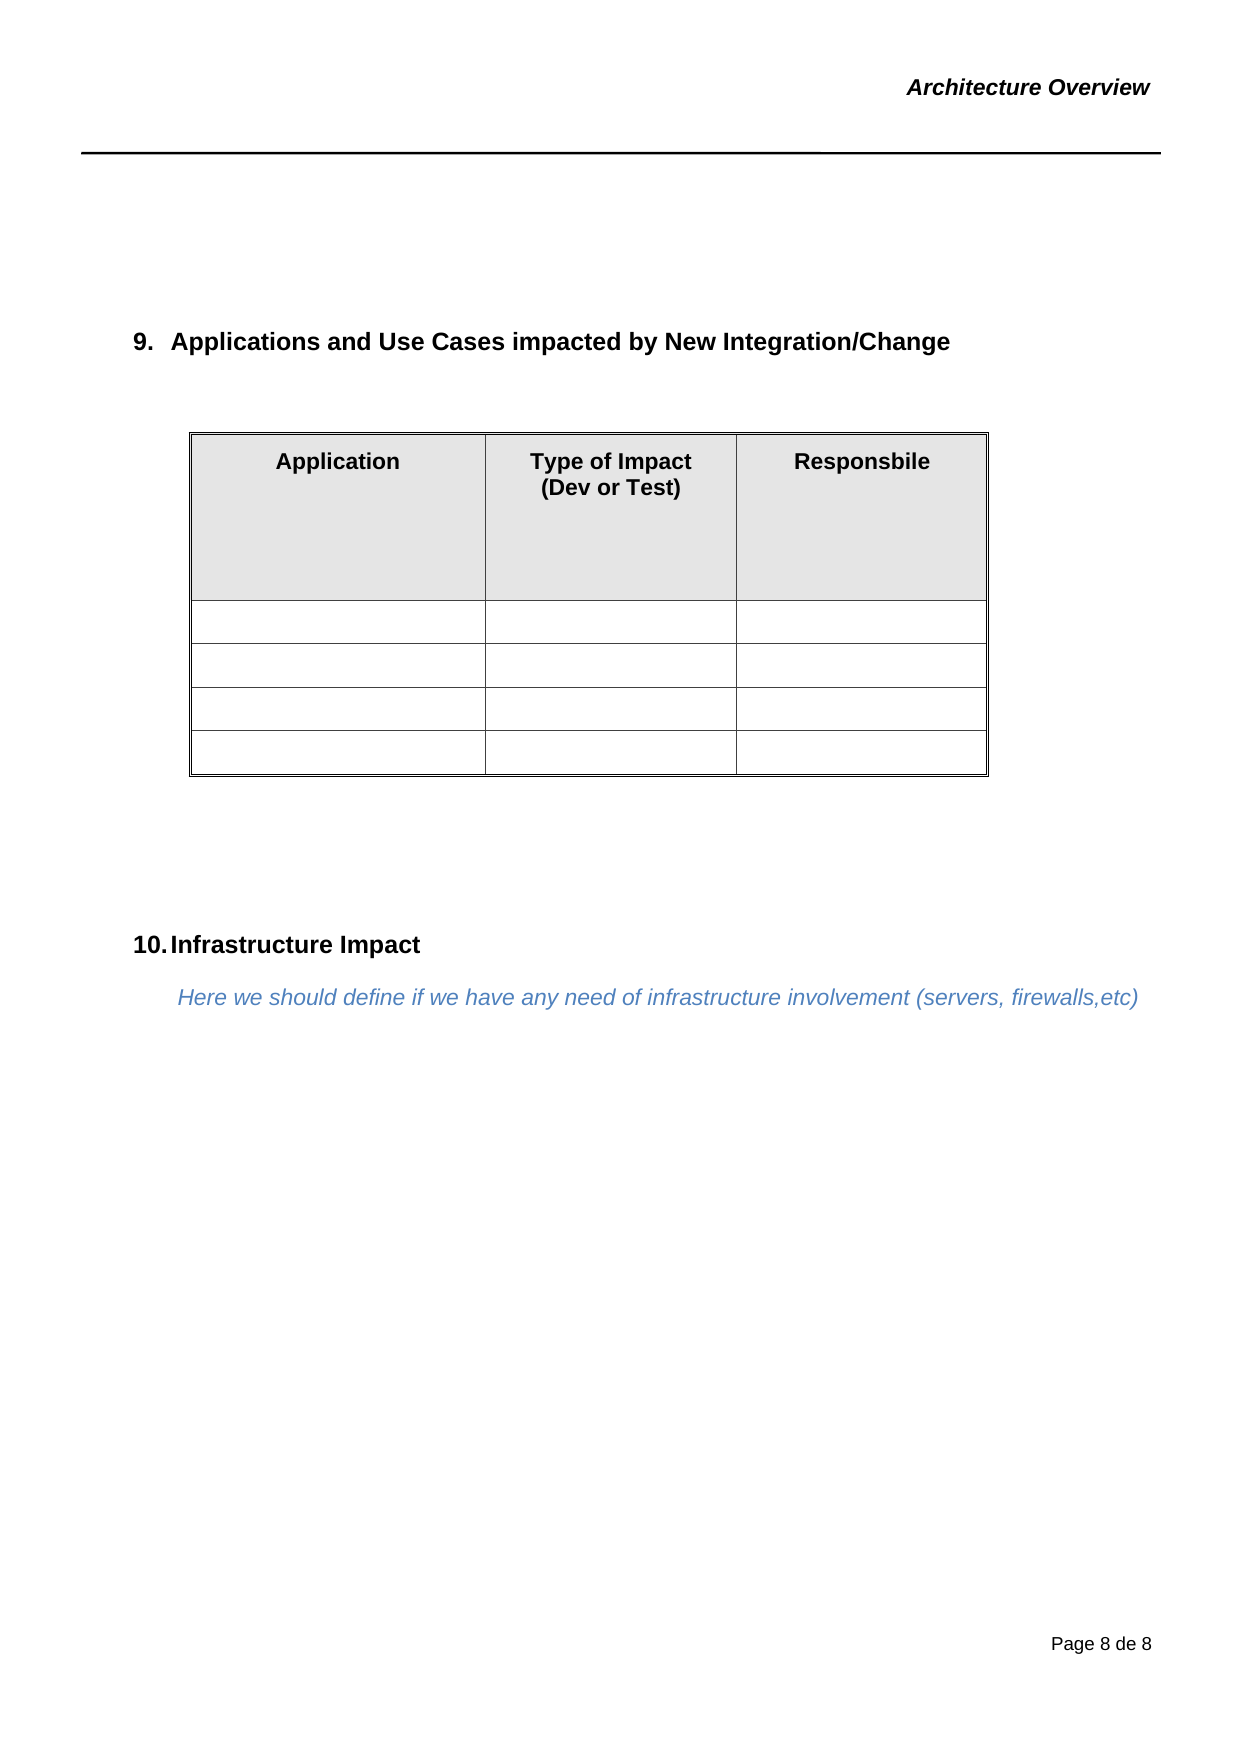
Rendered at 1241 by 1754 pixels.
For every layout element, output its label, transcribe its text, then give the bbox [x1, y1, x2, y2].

table_cell [737, 644, 986, 687]
table_header Type of Impact (Dev or Test) [486, 435, 736, 600]
subtitle Applications and Use Cases impacted by New Integration/Change [133, 327, 1152, 356]
table_cell [486, 644, 736, 687]
table_cell [192, 688, 485, 730]
table_cell [192, 644, 485, 687]
table_header Application [192, 435, 485, 600]
table_cell [737, 731, 986, 774]
table_header Responsbile [737, 435, 986, 600]
text Here we should define if we have any need of infrastructure involvement (servers, firewalls,etc) [177, 984, 1152, 1010]
table_cell [192, 601, 485, 643]
table_cell [486, 601, 736, 643]
table_cell [737, 601, 986, 643]
subtitle Infrastructure Impact [133, 930, 1152, 959]
table_cell [486, 688, 736, 730]
table_cell [486, 731, 736, 774]
table_cell [737, 688, 986, 730]
table_cell [192, 731, 485, 774]
